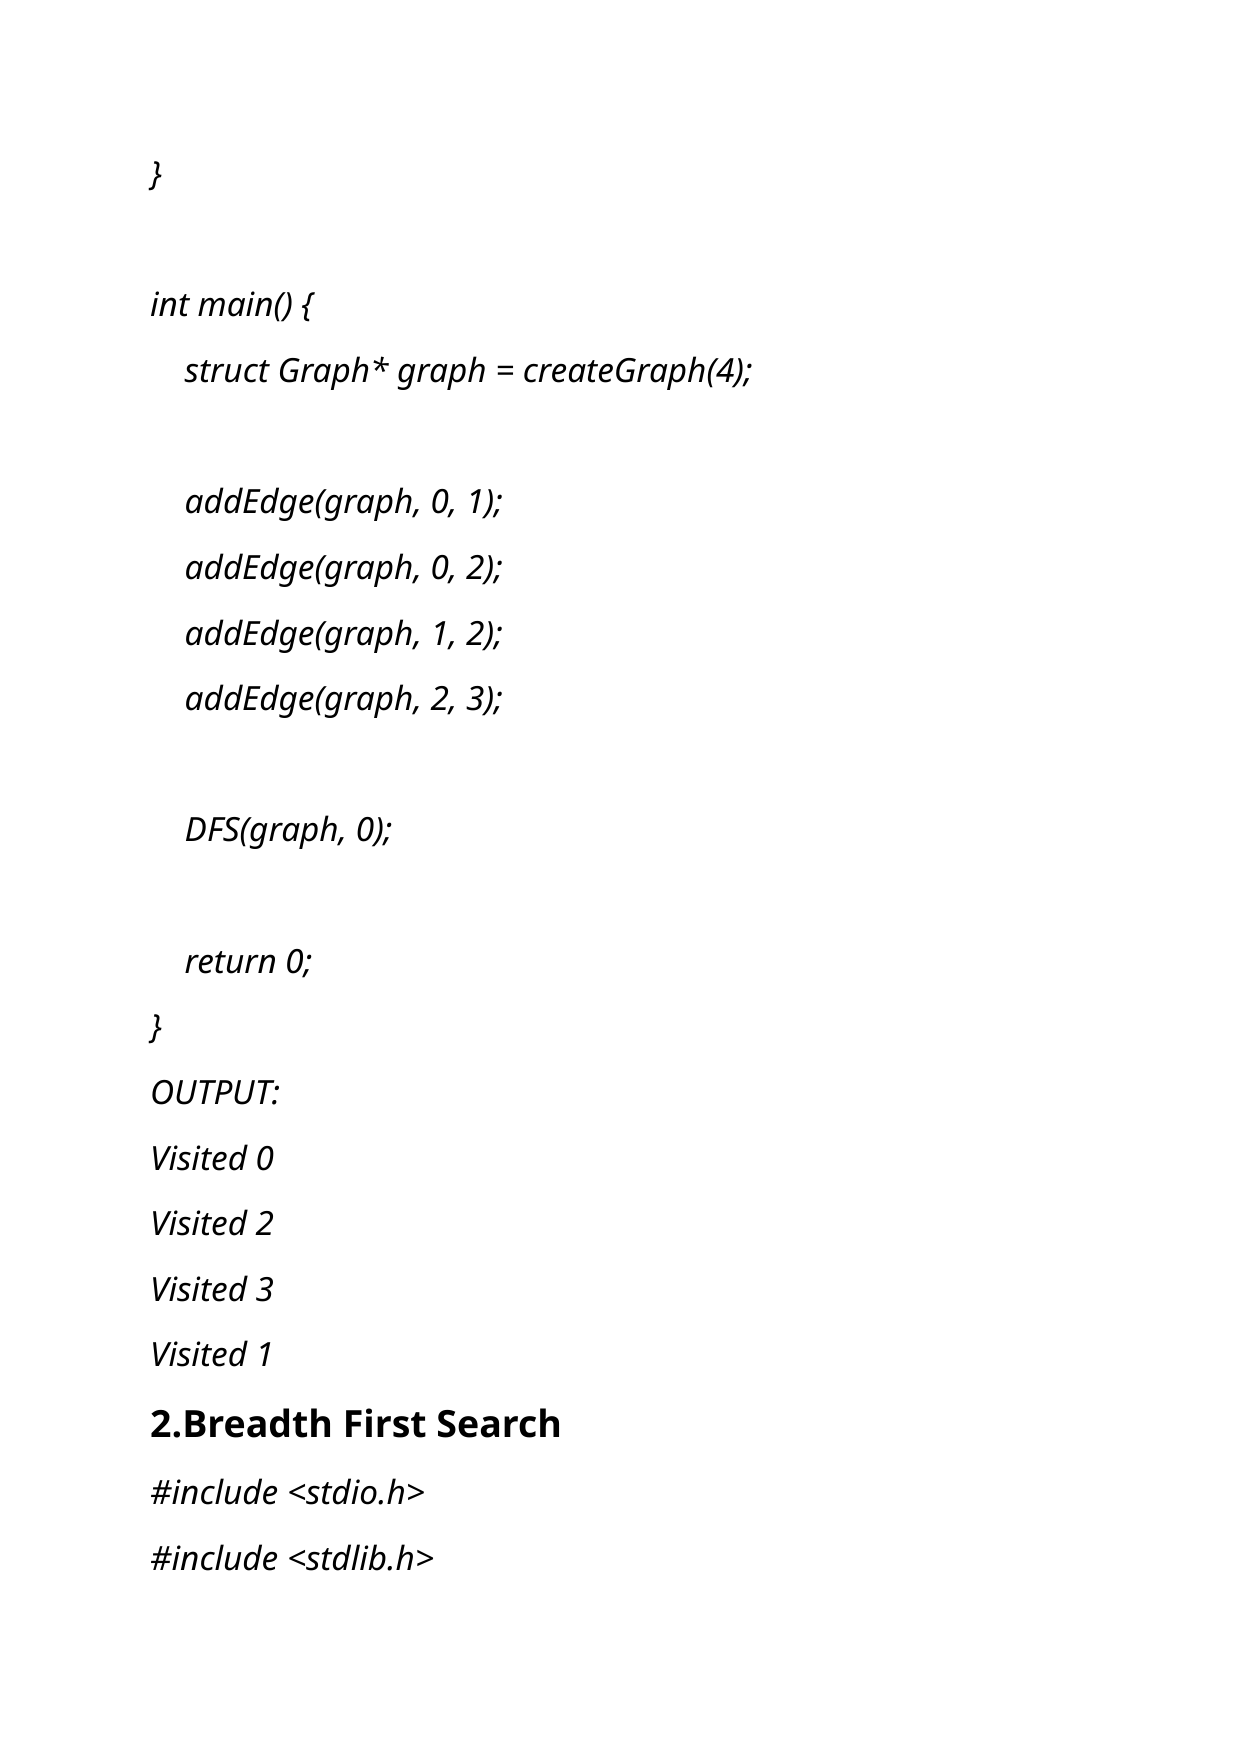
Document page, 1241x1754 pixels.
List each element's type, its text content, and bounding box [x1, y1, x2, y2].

text Visited 2 [150, 1200, 1090, 1245]
text #include <stdio.h> [150, 1469, 1090, 1514]
text addEdge(graph, 2, 3); [150, 675, 1090, 720]
text int main() { [150, 281, 1090, 327]
text addEdge(graph, 1, 2); [150, 609, 1090, 655]
text Visited 3 [150, 1266, 1090, 1311]
text 2.Breadth First Search [150, 1397, 1090, 1448]
text Visited 1 [150, 1331, 1090, 1377]
text OUTPUT: [150, 1069, 1090, 1114]
text return 0; [150, 937, 1090, 983]
text DFS(graph, 0); [150, 806, 1090, 852]
text Visited 0 [150, 1134, 1090, 1180]
text struct Graph* graph = createGraph(4); [150, 347, 1090, 392]
text addEdge(graph, 0, 1); [150, 478, 1090, 523]
text #include <stdlib.h> [150, 1534, 1090, 1580]
text } [150, 1003, 1090, 1048]
text addEdge(graph, 0, 2); [150, 544, 1090, 589]
text } [150, 150, 1090, 195]
